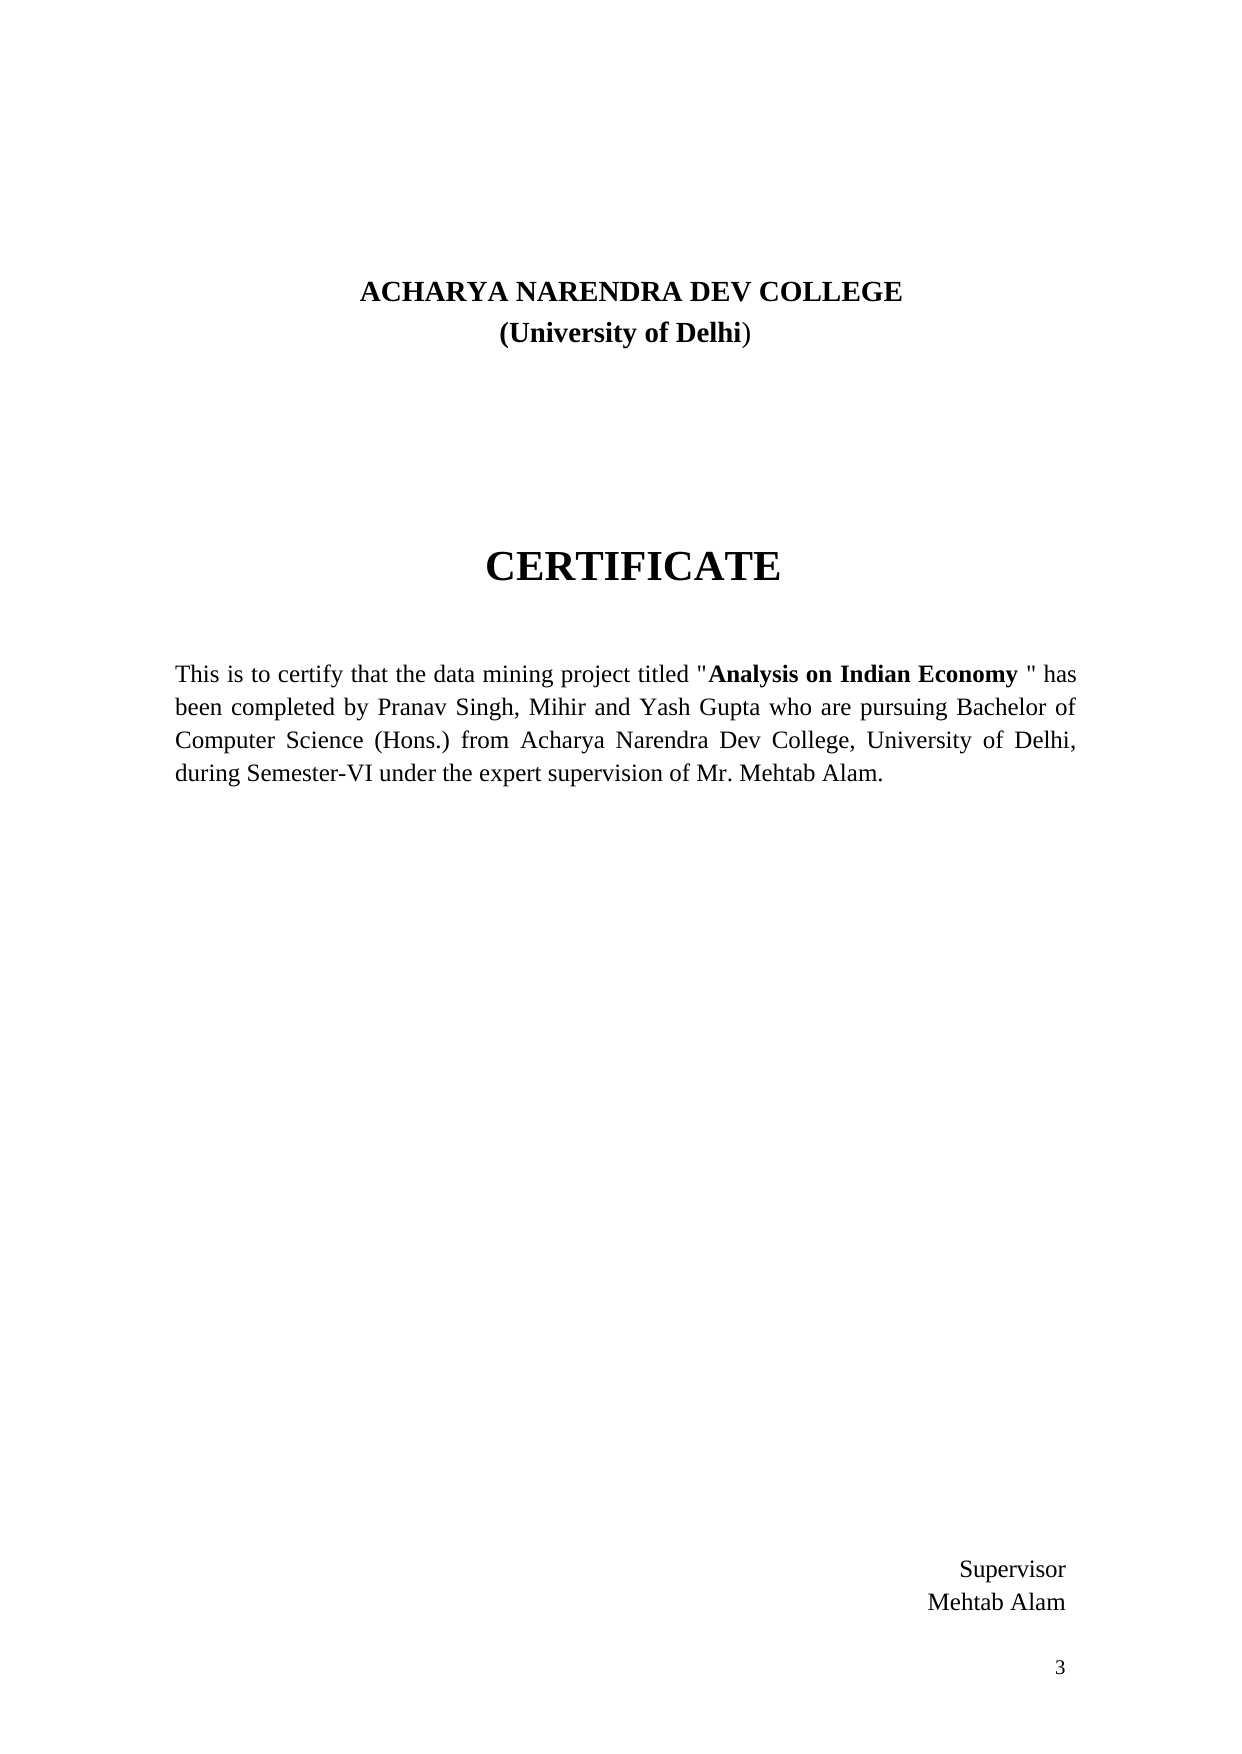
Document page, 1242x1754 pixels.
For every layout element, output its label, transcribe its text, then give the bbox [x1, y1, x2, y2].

text (University of Delhi) [481, 315, 769, 351]
text CERTIFICATE [458, 541, 808, 590]
text Supervisor Mehtab Alam [896, 1554, 1065, 1616]
text This is to certify that the data mining project titled "Analysis on Indian Economy " has been completed by Pranav Singh, Mihir and Yash Gupta who are pursuing Bachelor of Computer Science (Hons.) from Acharya Narendra Dev College, University of Delhi, during Semester-VI under the expert supervision of Mr. Mehtab Alam. [175, 659, 1077, 787]
text ACHARYA NARENDRA DEV COLLEGE [310, 274, 953, 310]
